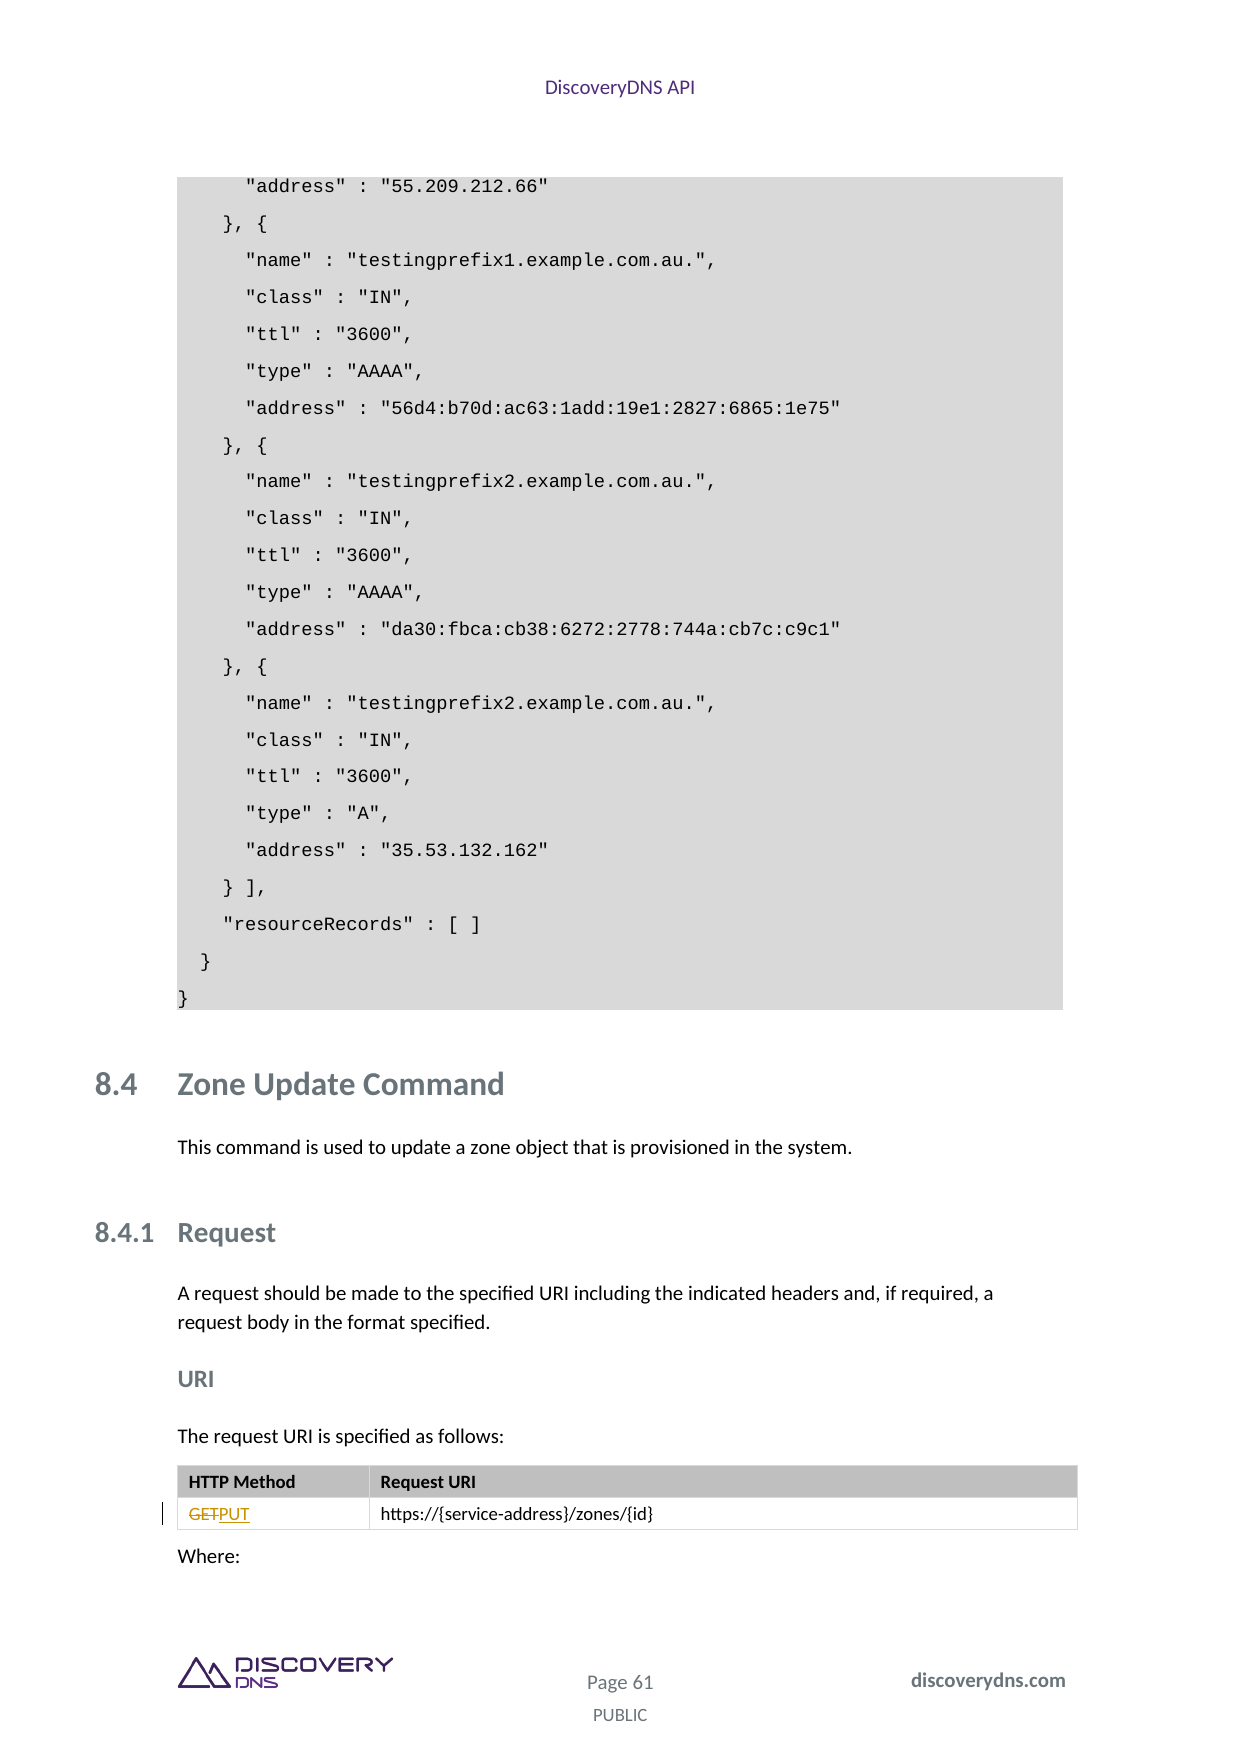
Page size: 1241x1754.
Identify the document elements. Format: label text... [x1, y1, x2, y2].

subtitle Request [94, 1214, 1063, 1249]
text "class" : "IN", [177, 509, 1063, 530]
subtitle URI [177, 1363, 1063, 1393]
text } [177, 952, 1063, 973]
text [177, 251, 1063, 272]
text "class" : "IN", [177, 288, 1063, 309]
text "address" : "da30:fbca:cb38:6272:2778:744a:cb7c:c9c1" [177, 620, 1063, 641]
text "resourceRecords" : [ ] [177, 915, 1063, 936]
text "address" : "35.53.132.162" [177, 841, 1063, 862]
text "name" : "testingprefix2.example.com.au.", [177, 693, 1063, 715]
text "type" : "A", [177, 804, 1063, 825]
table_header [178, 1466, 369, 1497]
text Where: [177, 1543, 1063, 1568]
text "name" : "testingprefix2.example.com.au.", [177, 472, 1063, 493]
text "address" : "55.209.212.66" [177, 177, 1063, 198]
text This command is used to update a zone object that is provisioned in the system. [177, 1134, 1063, 1160]
text "type" : "AAAA", [177, 583, 1063, 604]
text } [177, 988, 1063, 1010]
text "address" : "56d4:b70d:ac63:1add:19e1:2827:6865:1e75" [177, 398, 1063, 420]
picture [177, 1656, 394, 1689]
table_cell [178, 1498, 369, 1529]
text The request URI is specified as follows: [177, 1423, 1063, 1448]
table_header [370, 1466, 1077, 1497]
text "class" : "IN", [177, 730, 1063, 752]
text } ], [177, 878, 1063, 899]
text "ttl" : "3600", [177, 767, 1063, 788]
text }, { [177, 214, 1063, 235]
subtitle Zone Update Command [94, 1063, 1063, 1103]
text A request should be made to the specified URI including the indicated headers and, if required, a request body in the format specified. [177, 1280, 1063, 1334]
text }, { [177, 435, 1063, 457]
text "type" : "AAAA", [177, 362, 1063, 383]
text }, { [177, 657, 1063, 678]
text "ttl" : "3600", [177, 325, 1063, 346]
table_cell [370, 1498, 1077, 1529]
text "ttl" : "3600", [177, 546, 1063, 567]
